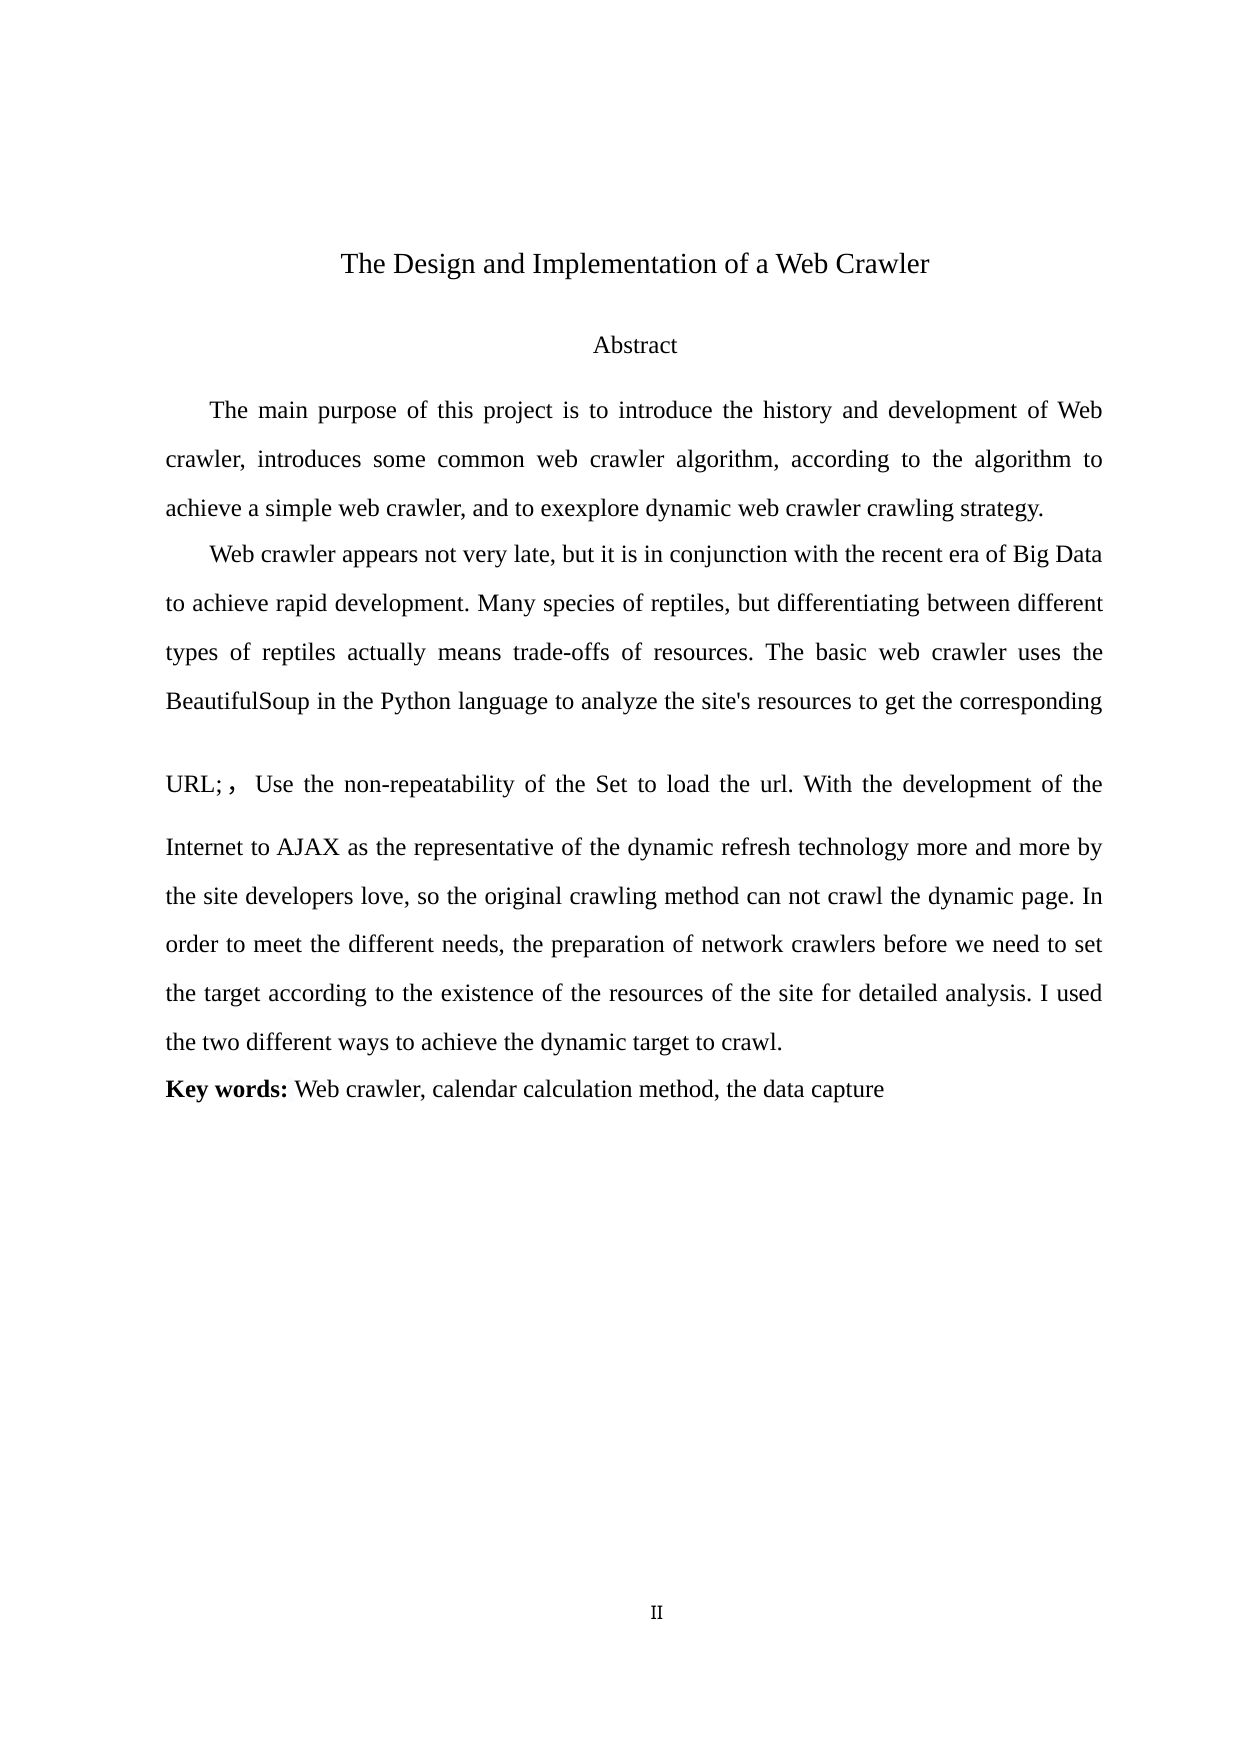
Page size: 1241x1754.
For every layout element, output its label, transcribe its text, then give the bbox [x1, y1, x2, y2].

text Web crawler appears not very late, but it is in conjunction with the recent era of Big Data to achieve rapid development. Many species of reptiles, but differentiating between different types of reptiles actually means trade-offs of resources. The basic web crawler uses the BeautifulSoup in the Python language to analyze the site's resources to get the corresponding URL;，Use the non-repeatability of the Set to load the url. With the development of the Internet to AJAX as the representative of the dynamic refresh technology more and more by the site developers love, so the original crawling method can not crawl the dynamic page. In order to meet the different needs, the preparation of network crawlers before we need to set the target according to the existence of the resources of the site for detailed analysis. I used the two different ways to achieve the dynamic target to crawl. [165, 538, 1104, 1058]
subtitle The Design and Implementation of a Web Crawler [165, 231, 1104, 296]
text The main purpose of this project is to introduce the history and development of Web crawler, introduces some common web crawler algorithm, according to the algorithm to achieve a simple web crawler, and to exexplore dynamic web crawler crawling strategy. [165, 393, 1104, 523]
text Key words: Web crawler, calendar calculation method, the data capture [165, 1072, 1104, 1104]
subtitle Abstract [165, 328, 1104, 361]
